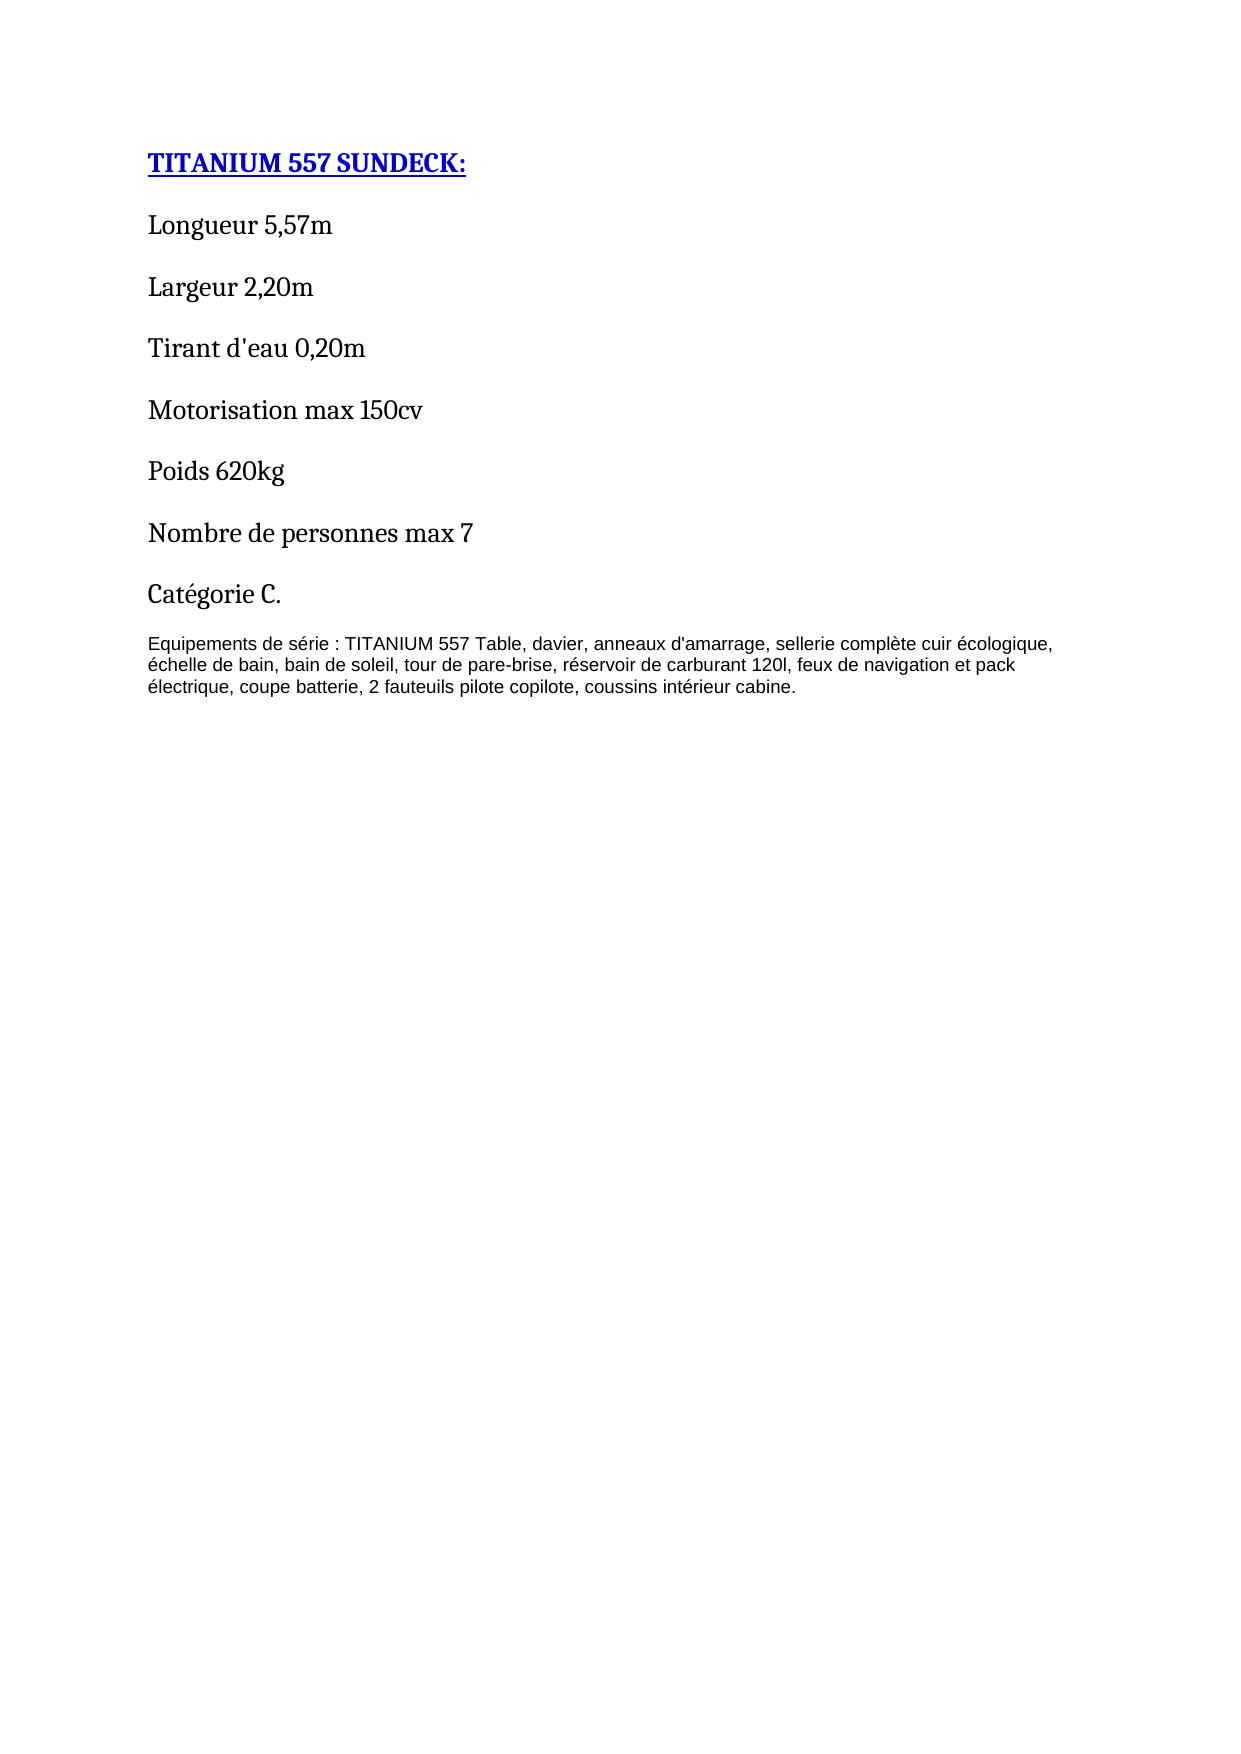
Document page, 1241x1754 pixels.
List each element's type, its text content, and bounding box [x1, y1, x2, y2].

text Nombre de personnes max 7 [148, 517, 1093, 549]
text Poids 620kg [148, 455, 1093, 488]
text Catégorie C. Equipements de série : TITANIUM 557 Table, davier, anneaux d'amarrage, sellerie complète cuir écologique, échelle de bain, bain de soleil, tour de pare-brise, réservoir de carburant 120l, feux de navigation et pack électrique, coupe batterie, 2 fauteuils pilote copilote, coussins intérieur cabine. [148, 578, 1093, 697]
text Motorisation max 150cv [148, 394, 1093, 426]
text TITANIUM 557 SUNDECK: [148, 148, 1093, 180]
text Largeur 2,20m [148, 271, 1093, 303]
text Longueur 5,57m [148, 209, 1093, 242]
text Tirant d'eau 0,20m [148, 332, 1093, 365]
